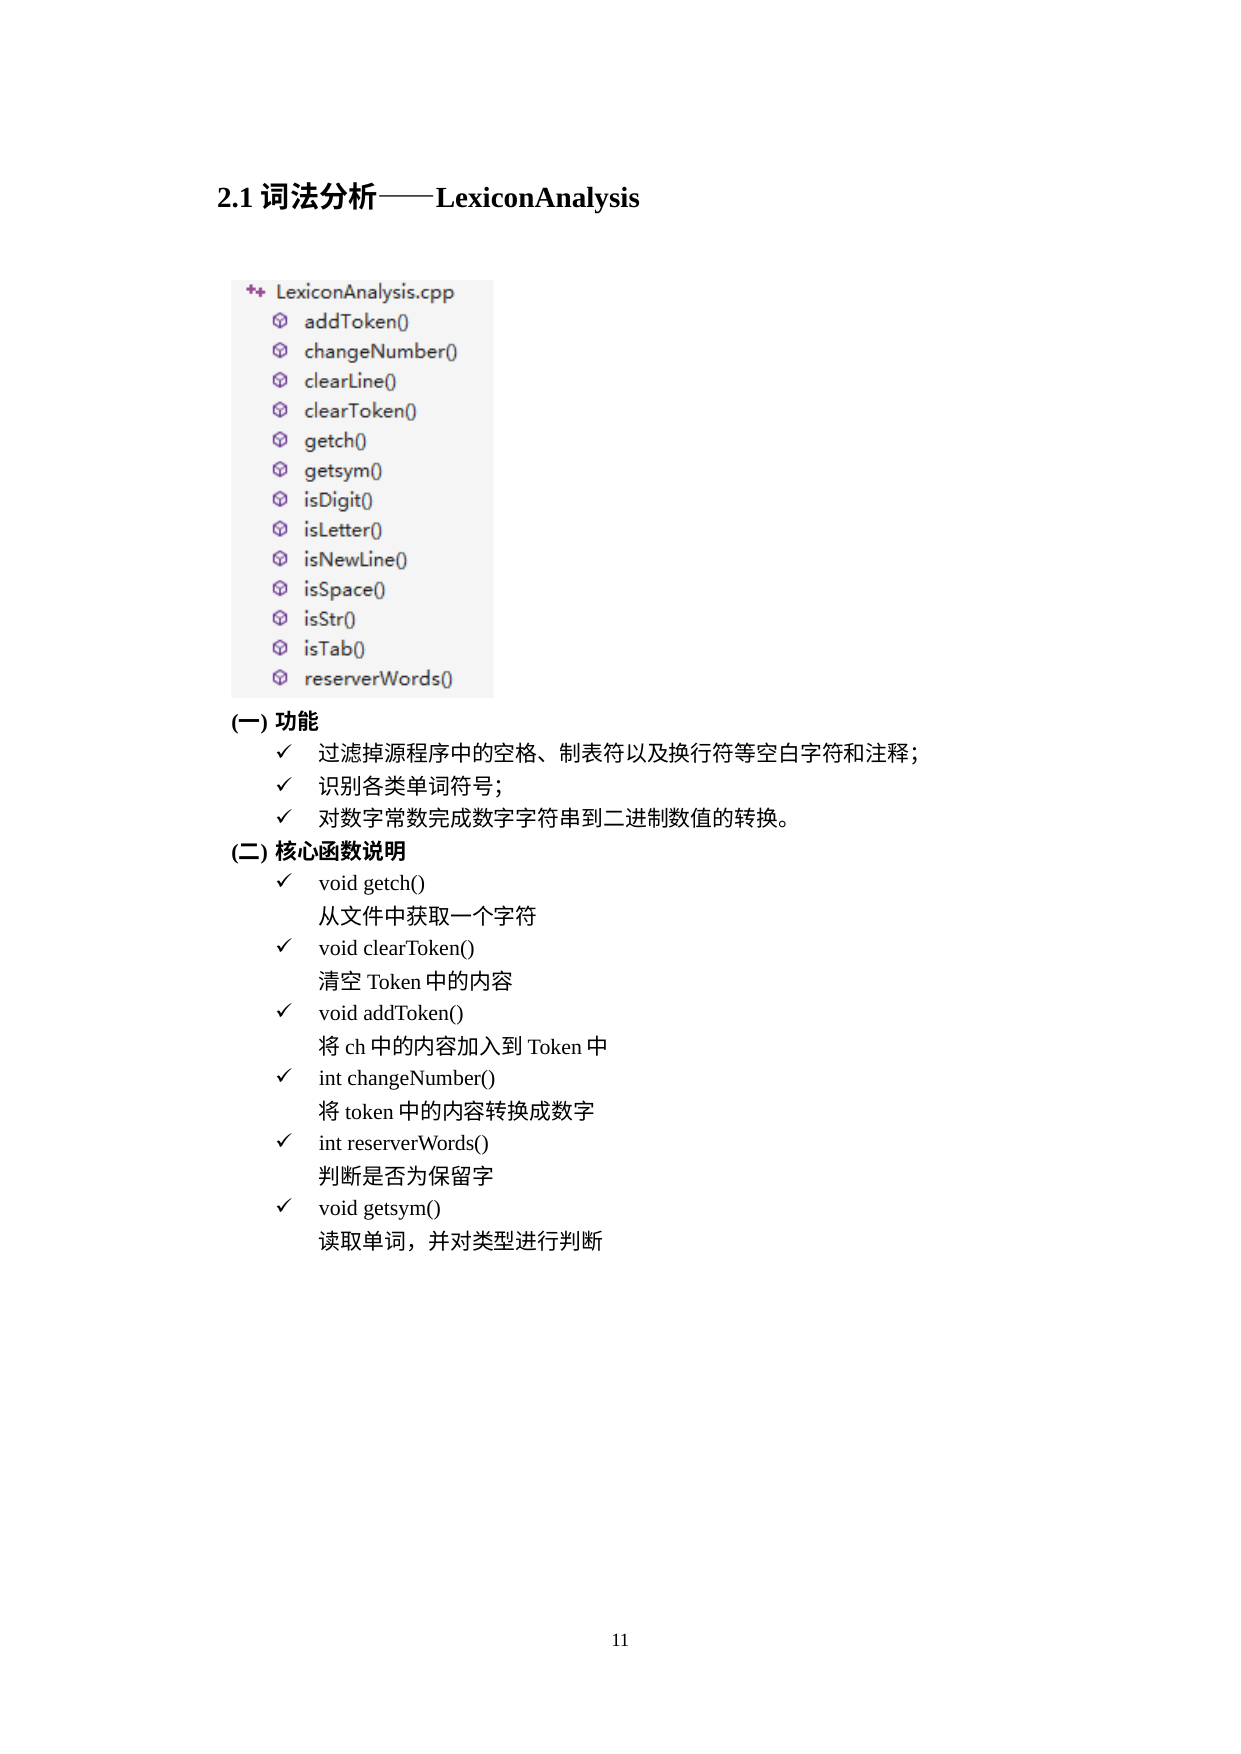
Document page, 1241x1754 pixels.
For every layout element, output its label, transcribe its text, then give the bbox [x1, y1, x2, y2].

subtitle 2.1 词法分析——LexiconAnalysis [187, 162, 1053, 227]
picture [231, 280, 494, 698]
list 功能 [231, 703, 1053, 736]
list void clearToken() [275, 931, 1053, 963]
list 识别各类单词符号； [275, 768, 1053, 801]
list 从文件中获取一个字符 [319, 898, 1053, 931]
list 核心函数说明 [231, 833, 1053, 866]
list void addToken() [275, 996, 1053, 1028]
list 清空Token中的内容 [319, 963, 1053, 996]
list 将token中的内容转换成数字 [319, 1093, 1053, 1126]
list int changeNumber() [275, 1061, 1053, 1093]
list 对数字常数完成数字字符串到二进制数值的转换。 [275, 801, 1053, 833]
list 过滤掉源程序中的空格、制表符以及换行符等空白字符和注释； [275, 736, 1053, 768]
list void getsym() [275, 1191, 1053, 1223]
list 将ch中的内容加入到Token中 [319, 1028, 1053, 1061]
list 读取单词，并对类型进行判断 [319, 1223, 1053, 1256]
list void getch() [275, 866, 1053, 898]
list int reserverWords() [275, 1126, 1053, 1158]
list 判断是否为保留字 [319, 1158, 1053, 1191]
